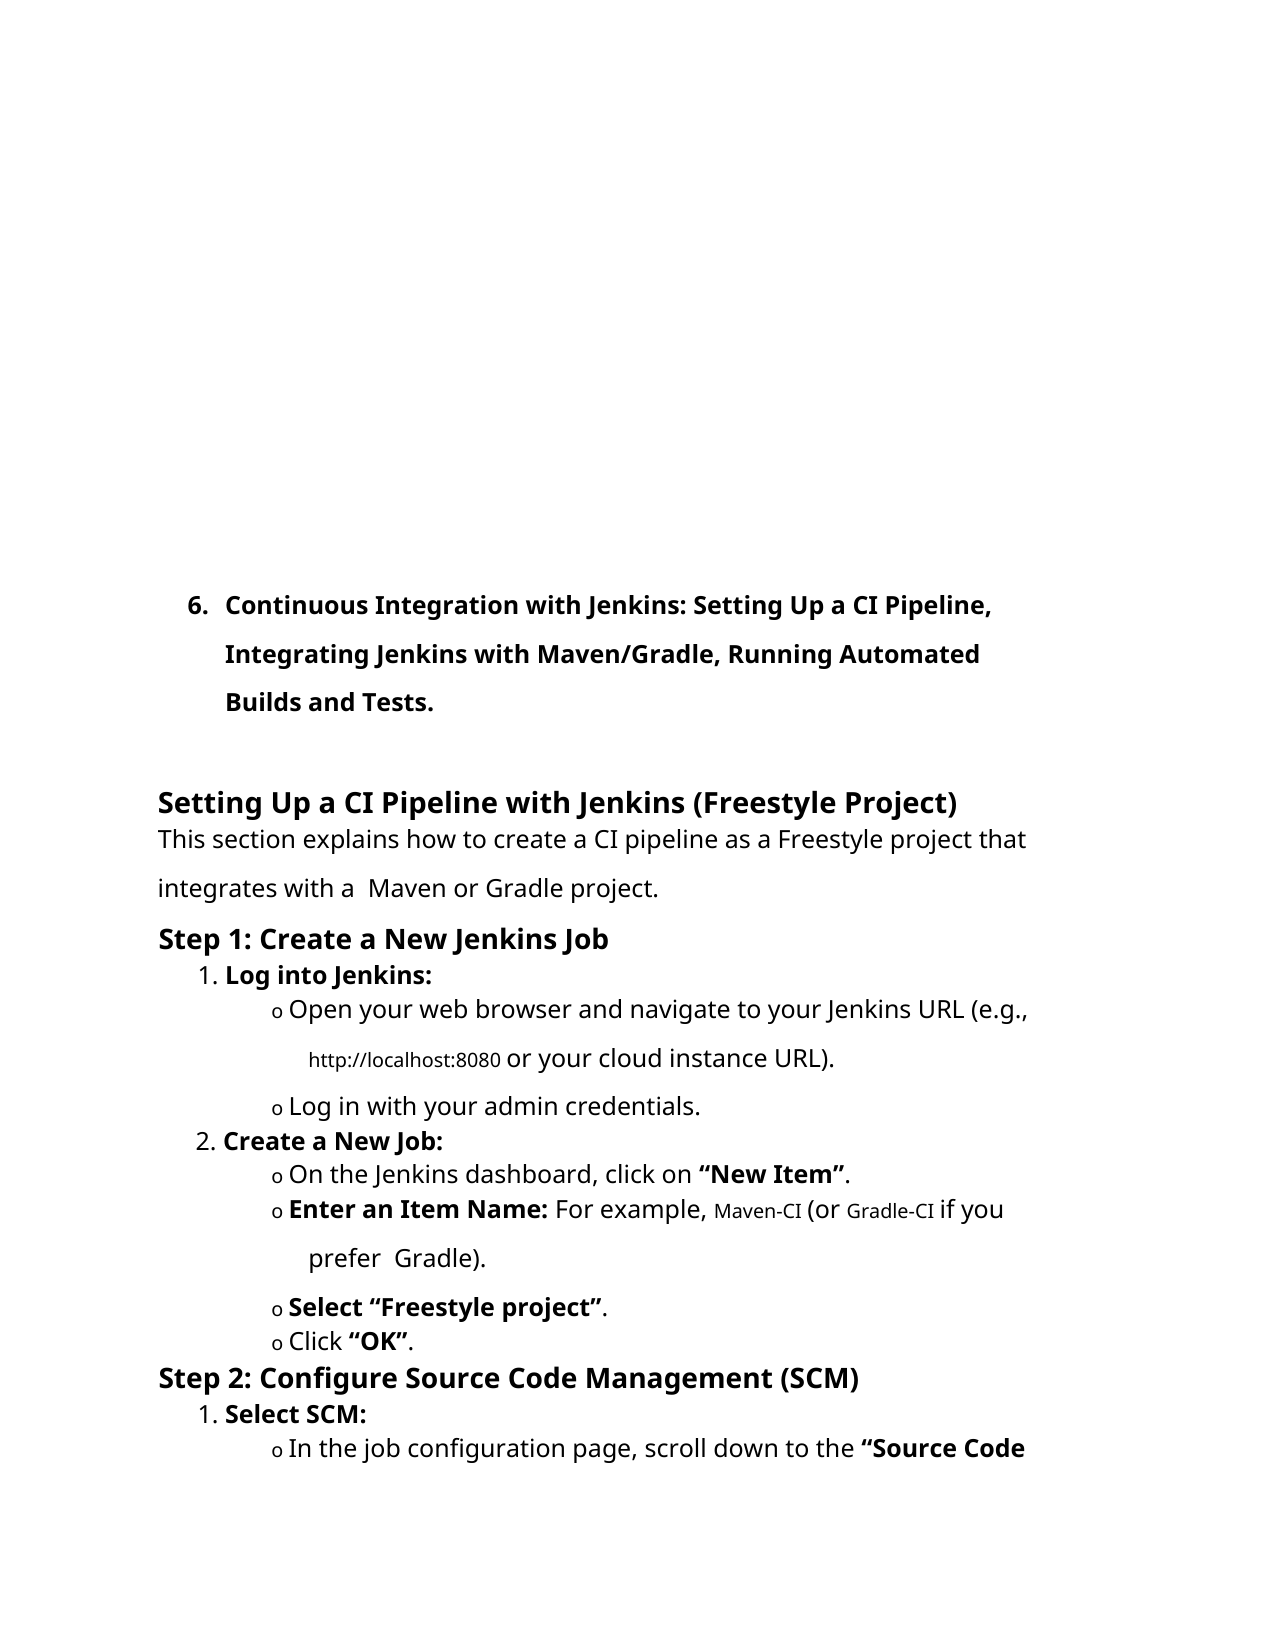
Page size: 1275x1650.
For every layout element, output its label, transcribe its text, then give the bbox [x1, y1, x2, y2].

text o On the Jenkins dashboard, click on “New Item”. [271, 1157, 1125, 1191]
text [271, 1431, 1051, 1464]
text 1. Select SCM: [197, 1396, 1125, 1431]
text Step 2: Configure Source Code Management (SCM) [158, 1358, 1125, 1396]
text o Enter an Item Name: For example, Maven-CI (or Gradle-CI if you prefer Gradle). [271, 1191, 1057, 1275]
text 1. Log into Jenkins: [197, 958, 1125, 992]
text o Open your web browser and navigate to your Jenkins URL (e.g., http://localhost:8080 or your cloud instance URL). [271, 992, 1057, 1074]
text Step 1: Create a New Jenkins Job [158, 919, 1125, 958]
text o Select “Freestyle project”. [271, 1290, 1125, 1324]
text 2. Create a New Job: [195, 1123, 1125, 1157]
text This section explains how to create a CI pipeline as a Freestyle project that integrates with a Maven or Gradle project. [157, 822, 1056, 905]
list Continuous Integration with Jenkins: Setting Up a CI Pipeline, Integrating Jenkins with Maven/Gradle, Running Automated Builds and Tests. [187, 588, 1057, 719]
text o Log in with your admin credentials. [271, 1089, 1125, 1123]
text o Click “OK”. [271, 1324, 1125, 1358]
text Setting Up a CI Pipeline with Jenkins (Freestyle Project) [158, 782, 1125, 822]
